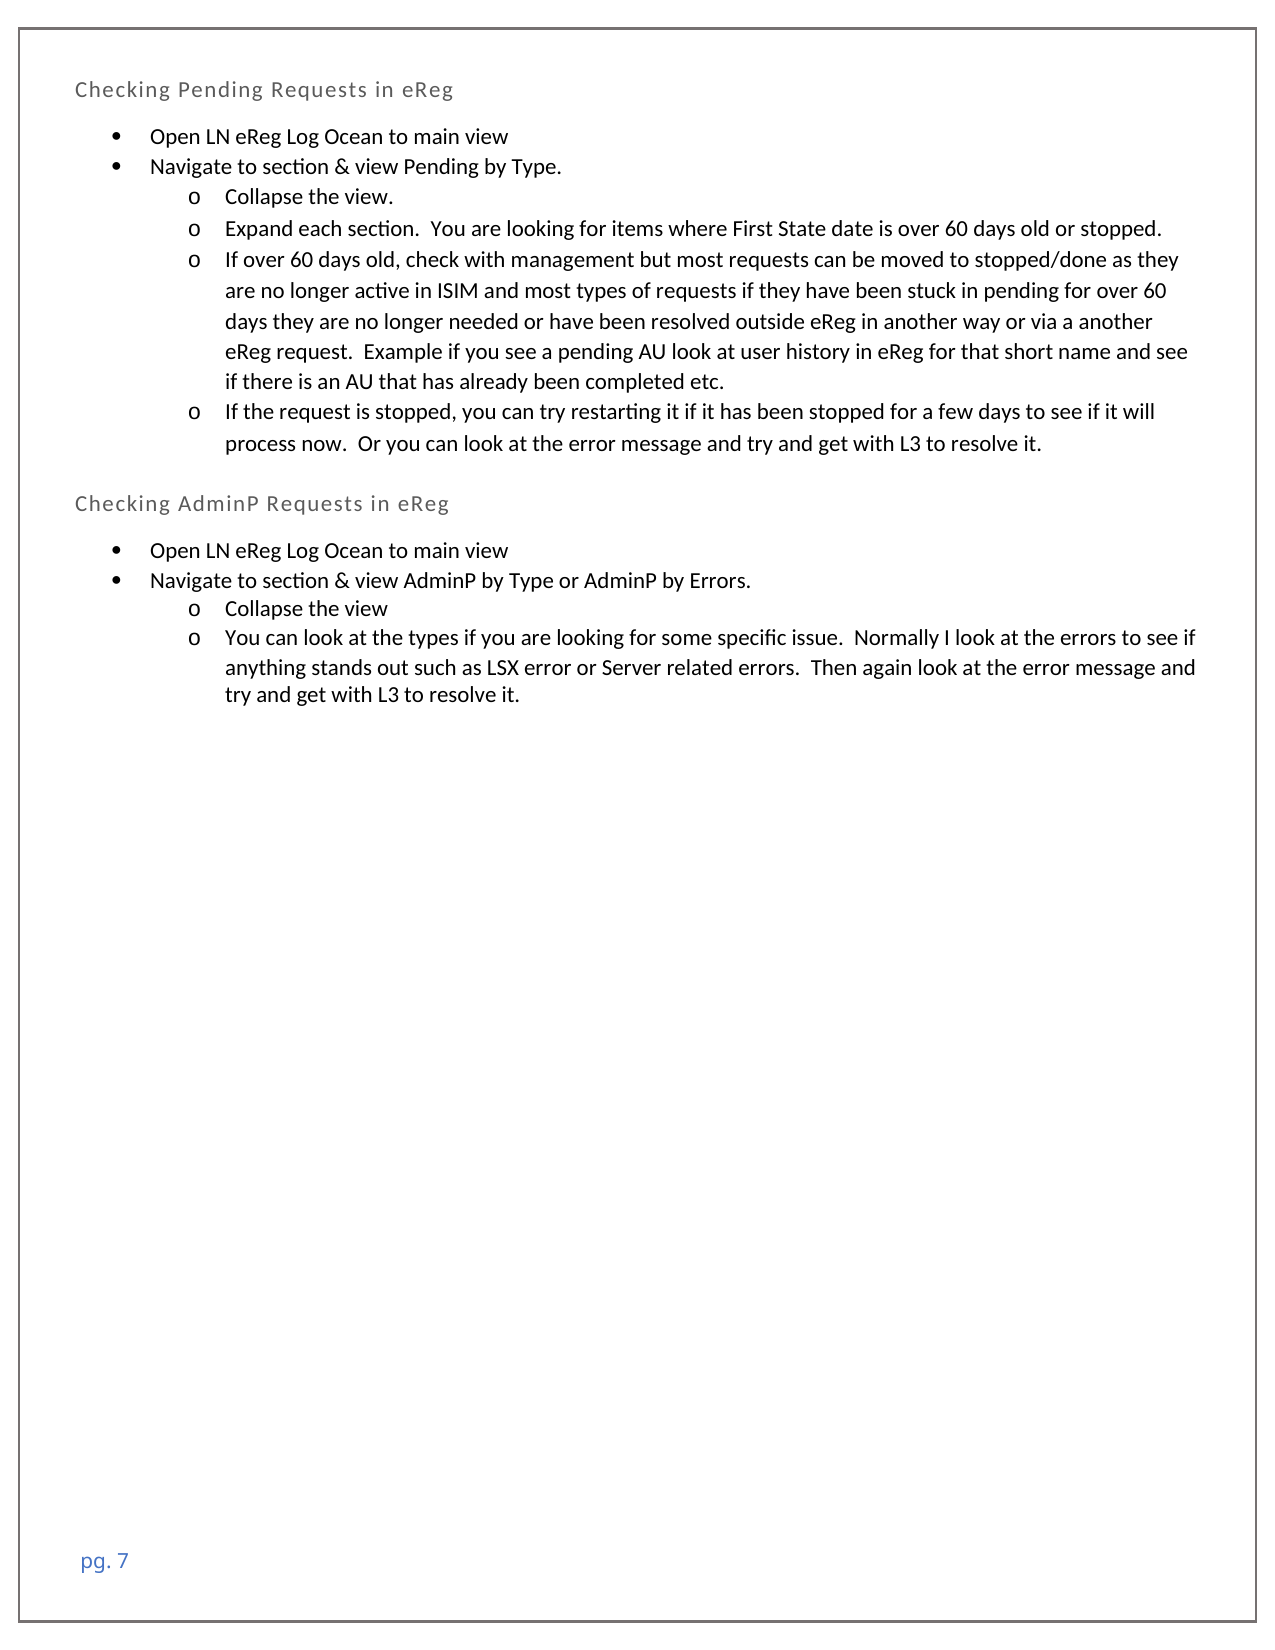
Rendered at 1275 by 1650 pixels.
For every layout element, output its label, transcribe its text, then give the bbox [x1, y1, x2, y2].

list Navigate to section & view Pending by Type. [112, 152, 1200, 180]
list Navigate to section & view AdminP by Type or AdminP by Errors. [112, 566, 1200, 594]
list If over 60 days old, check with management but most requests can be moved to stopped/done as they are no longer active in ISIM and most types of requests if they have been stuck in pending for over 60 days they are no longer needed or have been resolved outside eReg in another way or via a another eReg request. Example if you see a pending AU look at user history in eReg for that short name and see if there is an AU that has already been completed etc. [187, 245, 1200, 395]
subtitle Checking Pending Requests in eReg [75, 75, 1200, 103]
list Open LN eReg Log Ocean to main view [112, 536, 1200, 564]
subtitle Checking AdminP Requests in eReg [75, 489, 1200, 517]
list Collapse the view. [187, 182, 1200, 211]
list Collapse the view [187, 594, 1200, 623]
list Expand each section. You are looking for items where First State date is over 60 days old or stopped. [187, 214, 1200, 243]
list Open LN eReg Log Ocean to main view [112, 122, 1200, 150]
list If the request is stopped, you can try restarting it if it has been stopped for a few days to see if it will process now. Or you can look at the error message and try and get with L3 to resolve it. [187, 397, 1200, 457]
list You can look at the types if you are looking for some specific issue. Normally I look at the errors to see if anything stands out such as LSX error or Server related errors. Then again look at the error message and try and get with L3 to resolve it. [187, 623, 1200, 709]
